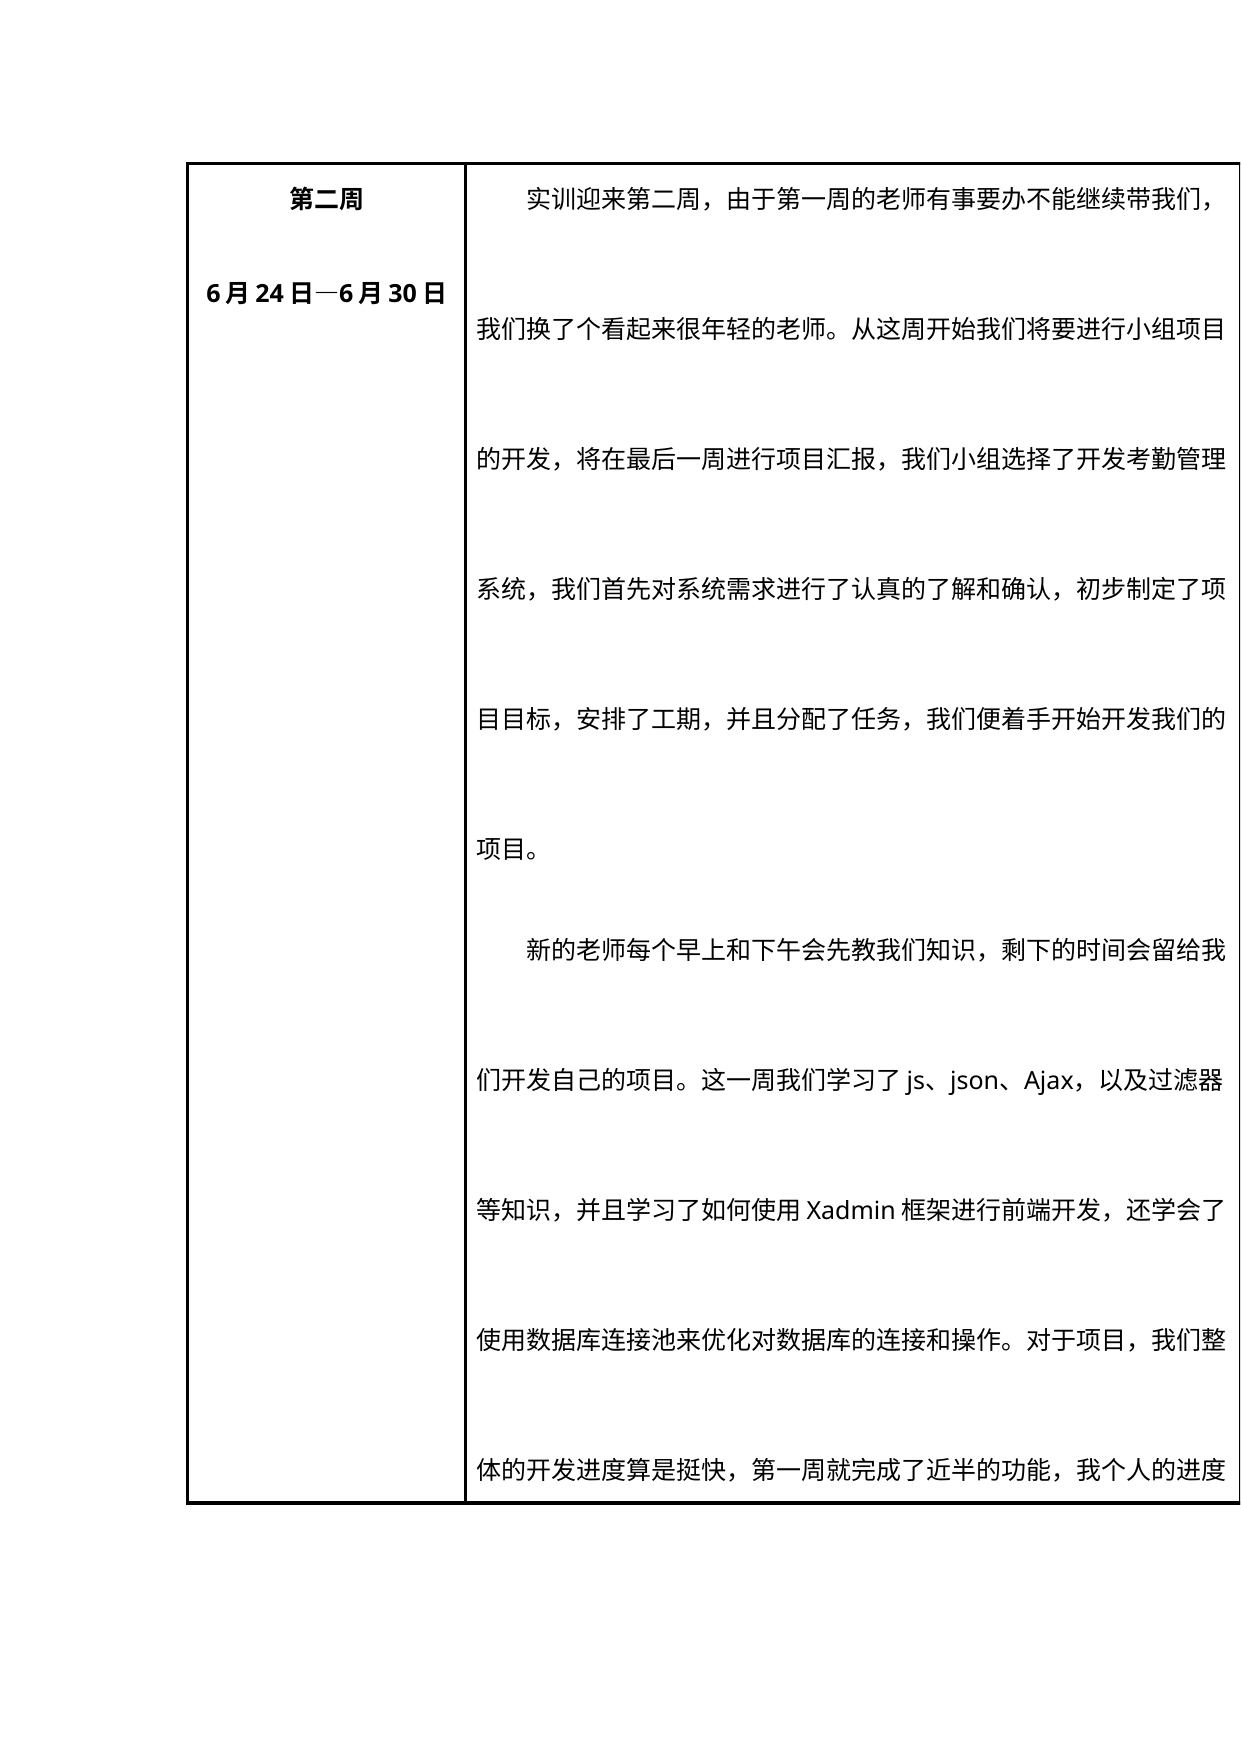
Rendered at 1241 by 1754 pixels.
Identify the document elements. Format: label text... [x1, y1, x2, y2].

table_cell 第二周 6月24日—6月30日 [189, 165, 464, 1501]
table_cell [467, 165, 1239, 1501]
